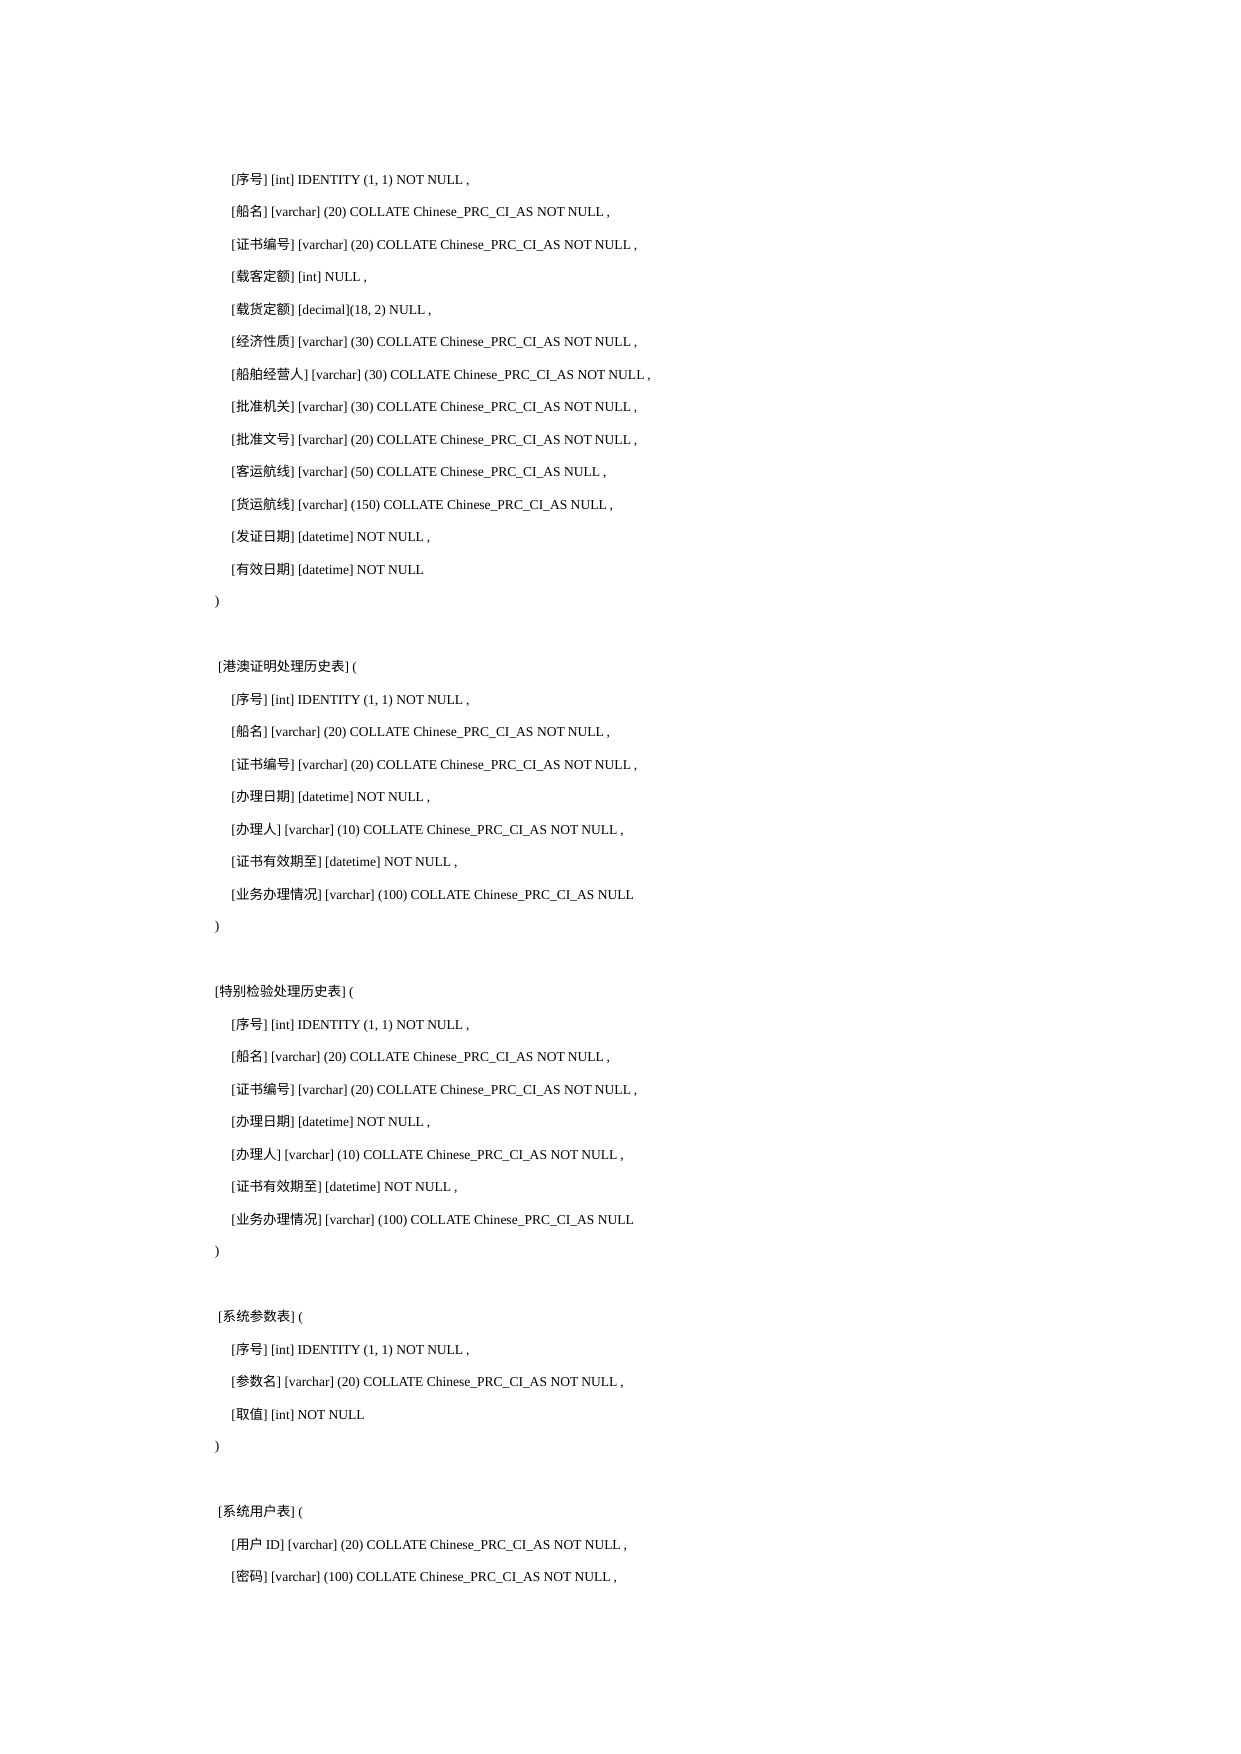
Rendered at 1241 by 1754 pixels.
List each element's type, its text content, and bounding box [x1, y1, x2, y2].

text [船名] [varchar] (20) COLLATE Chinese_PRC_CI_AS NOT NULL , [187, 1039, 1053, 1072]
text ) [187, 1234, 1053, 1267]
text [载客定额] [int] NULL , [187, 259, 1053, 292]
text [用户ID] [varchar] (20) COLLATE Chinese_PRC_CI_AS NOT NULL , [187, 1527, 1053, 1559]
text [船舶经营人] [varchar] (30) COLLATE Chinese_PRC_CI_AS NOT NULL , [187, 357, 1053, 389]
text [经济性质] [varchar] (30) COLLATE Chinese_PRC_CI_AS NOT NULL , [187, 324, 1053, 357]
text [序号] [int] IDENTITY (1, 1) NOT NULL , [187, 1332, 1053, 1364]
text [客运航线] [varchar] (50) COLLATE Chinese_PRC_CI_AS NULL , [187, 454, 1053, 487]
text [船名] [varchar] (20) COLLATE Chinese_PRC_CI_AS NOT NULL , [187, 194, 1053, 227]
text [密码] [varchar] (100) COLLATE Chinese_PRC_CI_AS NOT NULL , [187, 1559, 1053, 1592]
text [取值] [int] NOT NULL [187, 1397, 1053, 1429]
text [批准文号] [varchar] (20) COLLATE Chinese_PRC_CI_AS NOT NULL , [187, 422, 1053, 454]
text [证书编号] [varchar] (20) COLLATE Chinese_PRC_CI_AS NOT NULL , [187, 747, 1053, 779]
text [证书有效期至] [datetime] NOT NULL , [187, 1169, 1053, 1202]
text ) [187, 909, 1053, 942]
text [证书有效期至] [datetime] NOT NULL , [187, 844, 1053, 877]
text [特别检验处理历史表] ( [187, 974, 1053, 1007]
text [系统用户表] ( [187, 1494, 1053, 1527]
text [序号] [int] IDENTITY (1, 1) NOT NULL , [187, 162, 1053, 194]
text [系统参数表] ( [187, 1299, 1053, 1332]
text [货运航线] [varchar] (150) COLLATE Chinese_PRC_CI_AS NULL , [187, 487, 1053, 519]
text [办理日期] [datetime] NOT NULL , [187, 779, 1053, 812]
text [序号] [int] IDENTITY (1, 1) NOT NULL , [187, 1007, 1053, 1039]
text [办理人] [varchar] (10) COLLATE Chinese_PRC_CI_AS NOT NULL , [187, 1137, 1053, 1169]
text [办理人] [varchar] (10) COLLATE Chinese_PRC_CI_AS NOT NULL , [187, 812, 1053, 844]
text [业务办理情况] [varchar] (100) COLLATE Chinese_PRC_CI_AS NULL [187, 877, 1053, 909]
text [载货定额] [decimal](18, 2) NULL , [187, 292, 1053, 324]
text [业务办理情况] [varchar] (100) COLLATE Chinese_PRC_CI_AS NULL [187, 1202, 1053, 1234]
text [港澳证明处理历史表] ( [187, 649, 1053, 682]
text [办理日期] [datetime] NOT NULL , [187, 1104, 1053, 1137]
text [序号] [int] IDENTITY (1, 1) NOT NULL , [187, 682, 1053, 714]
text ) [187, 584, 1053, 617]
text [证书编号] [varchar] (20) COLLATE Chinese_PRC_CI_AS NOT NULL , [187, 227, 1053, 259]
text [参数名] [varchar] (20) COLLATE Chinese_PRC_CI_AS NOT NULL , [187, 1364, 1053, 1397]
text [有效日期] [datetime] NOT NULL [187, 552, 1053, 584]
text ) [187, 1429, 1053, 1462]
text [发证日期] [datetime] NOT NULL , [187, 519, 1053, 552]
text [船名] [varchar] (20) COLLATE Chinese_PRC_CI_AS NOT NULL , [187, 714, 1053, 747]
text [批准机关] [varchar] (30) COLLATE Chinese_PRC_CI_AS NOT NULL , [187, 389, 1053, 422]
text [证书编号] [varchar] (20) COLLATE Chinese_PRC_CI_AS NOT NULL , [187, 1072, 1053, 1104]
